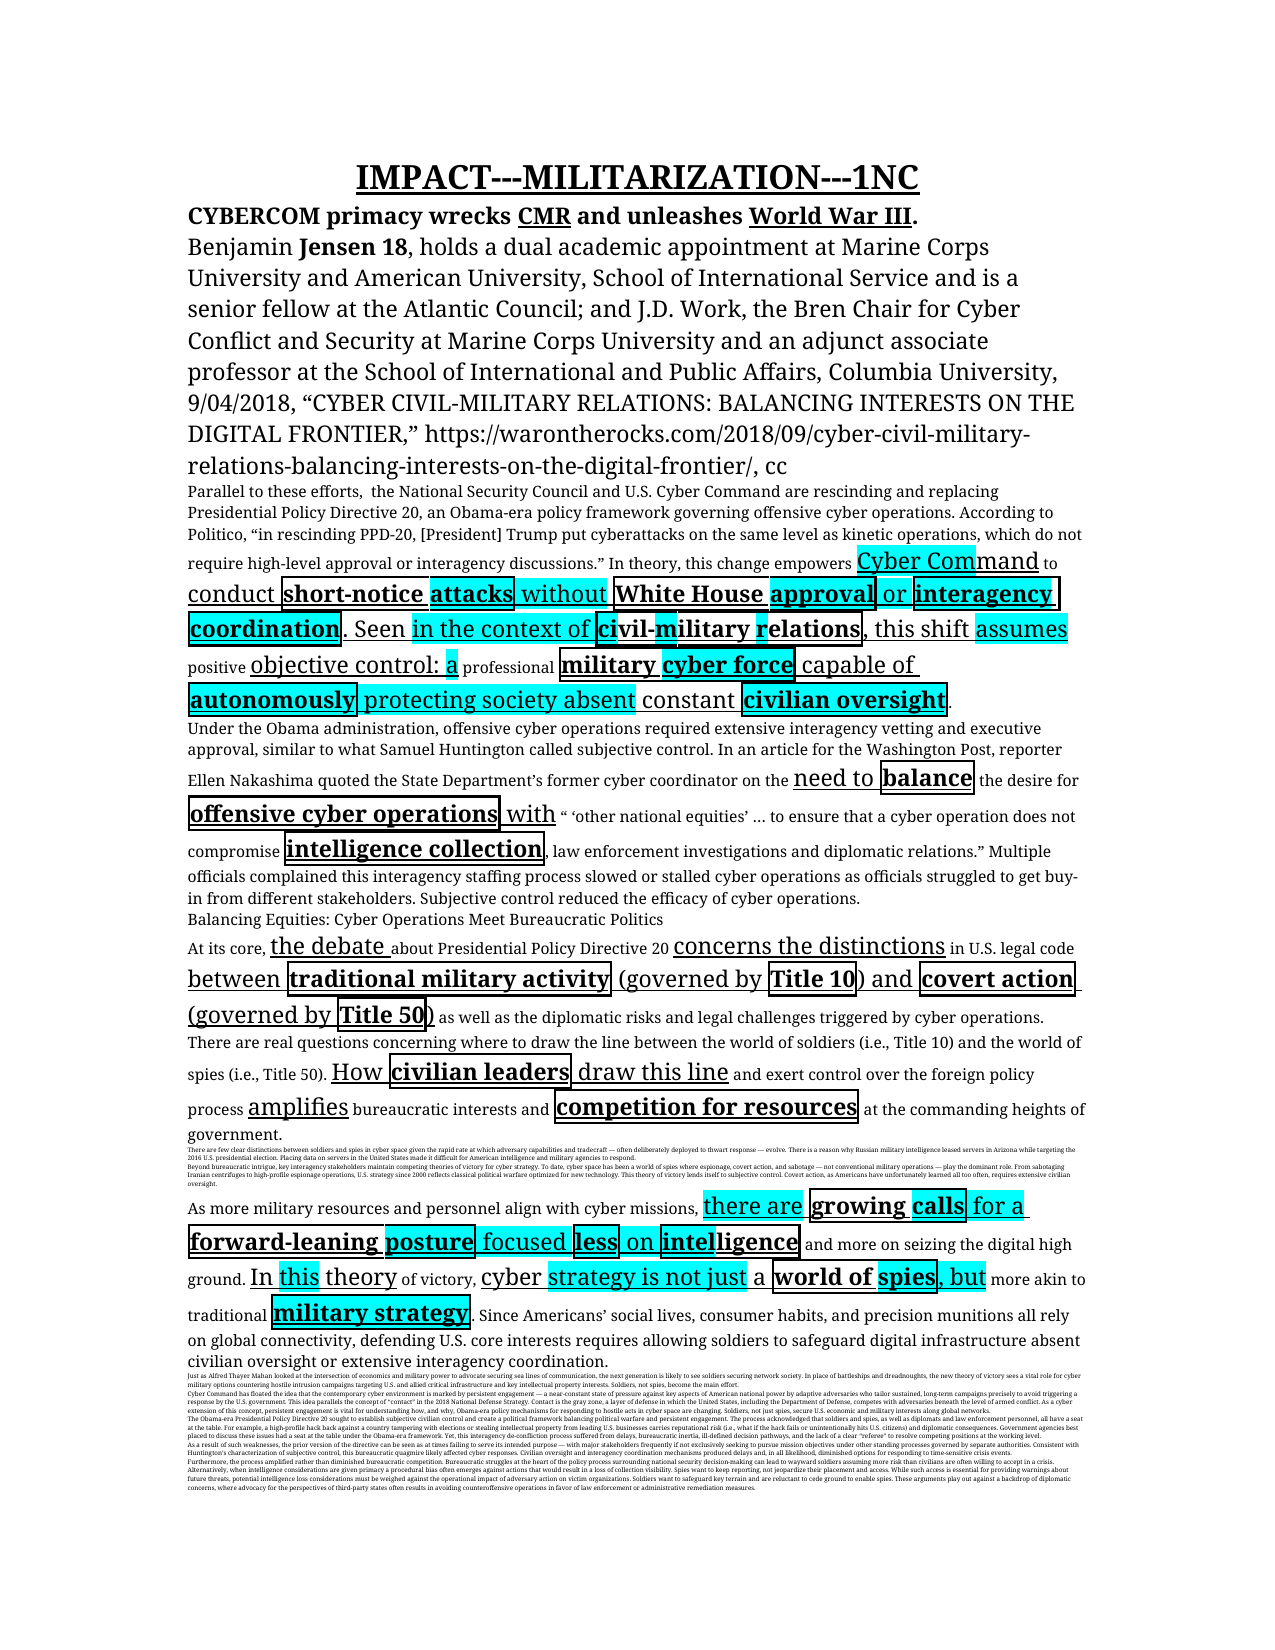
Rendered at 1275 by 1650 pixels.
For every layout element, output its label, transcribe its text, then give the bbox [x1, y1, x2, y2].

text Parallel to these efforts, the National Security Council and U.S. Cyber Command are rescinding and replacing Presidential Policy Directive 20, an Obama-era policy framework governing offensive cyber operations. According to Politico, “in rescinding PPD-20, [President] Trump put cyberattacks on the same level as kinetic operations, which do not require high-level approval or interagency discussions.” In theory, this change empowers Cyber Command to conduct short-notice attacks without White House approval or interagency coordination. Seen in the context of civil-military relations, this shift assumes positive objective control: a professional military cyber force capable of autonomously protecting society absent constant civilian oversight. [187, 481, 1087, 717]
text Under the Obama administration, offensive cyber operations required extensive interagency vetting and executive approval, similar to what Samuel Huntington called subjective control. In an article for the Washington Post, reporter Ellen Nakashima quoted the State Department’s former cyber coordinator on the need to balance the desire for offensive cyber operations with “ ‘other national equities’ … to ensure that a cyber operation does not compromise intelligence collection, law enforcement investigations and diplomatic relations.” Multiple officials complained this interagency staffing process slowed or stalled cyber operations as officials struggled to get buy-in from different stakeholders. Subjective control reduced the efficacy of cyber operations. [187, 717, 1087, 909]
subtitle CYBERCOM primacy wrecks CMR and unleashes World War III. [187, 199, 1087, 231]
text As more military resources and personnel align with cyber missions, there are growing calls for a forward-leaning posture focused less on intelligence and more on seizing the digital high ground. In this theory of victory, cyber strategy is not just a world of spies, but more akin to traditional military strategy. Since Americans’ social lives, consumer habits, and precision munitions all rely on global connectivity, defending U.S. core interests requires allowing soldiers to safeguard digital infrastructure absent civilian oversight or extensive interagency coordination. [187, 1188, 1087, 1372]
text At its core, the debate about Presidential Policy Directive 20 concerns the distinctions in U.S. legal code between traditional military activity (governed by Title 10) and covert action (governed by Title 50) as well as the diplomatic risks and legal challenges triggered by cyber operations. There are real questions concerning where to draw the line between the world of soldiers (i.e., Title 10) and the world of spies (i.e., Title 50). How civilian leaders draw this line and exert control over the foreign policy process amplifies bureaucratic interests and competition for resources at the commanding heights of government. [187, 930, 1087, 1145]
subtitle Impact---Militarization---1NC [187, 154, 1087, 199]
text Balancing Equities: Cyber Operations Meet Bureaucratic Politics [187, 909, 1087, 930]
text Benjamin Jensen 18, holds a dual academic appointment at Marine Corps University and American University, School of International Service and is a senior fellow at the Atlantic Council; and J.D. Work, the Bren Chair for Cyber Conflict and Security at Marine Corps University and an adjunct associate professor at the School of International and Public Affairs, Columbia University, 9/04/2018, “CYBER CIVIL-MILITARY RELATIONS: BALANCING INTERESTS ON THE DIGITAL FRONTIER,” https://warontherocks.com/2018/09/cyber-civil-military-relations-balancing-interests-on-the-digital-frontier/, cc [187, 231, 1087, 481]
